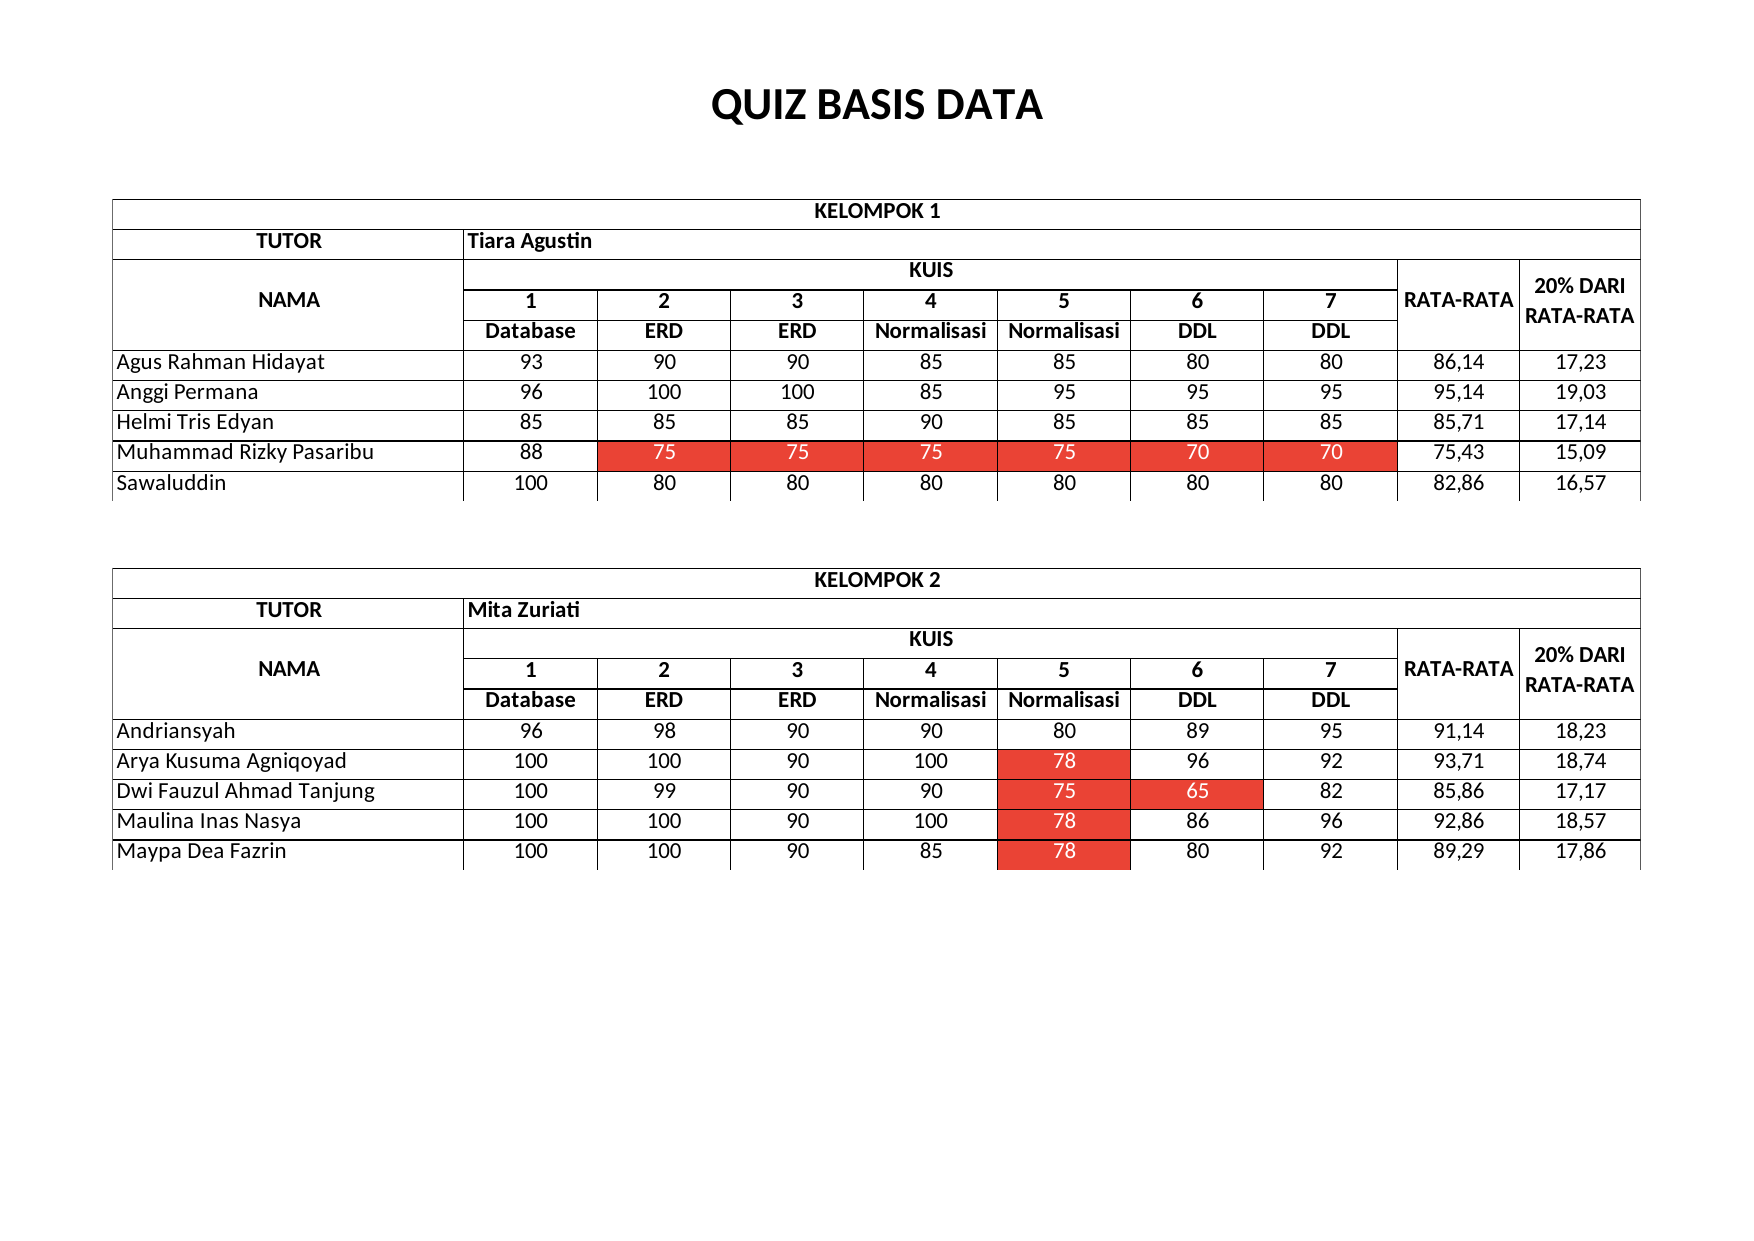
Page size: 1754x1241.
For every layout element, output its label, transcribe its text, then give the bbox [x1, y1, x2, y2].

text QUIZ BASIS DATA [75, 75, 1679, 131]
